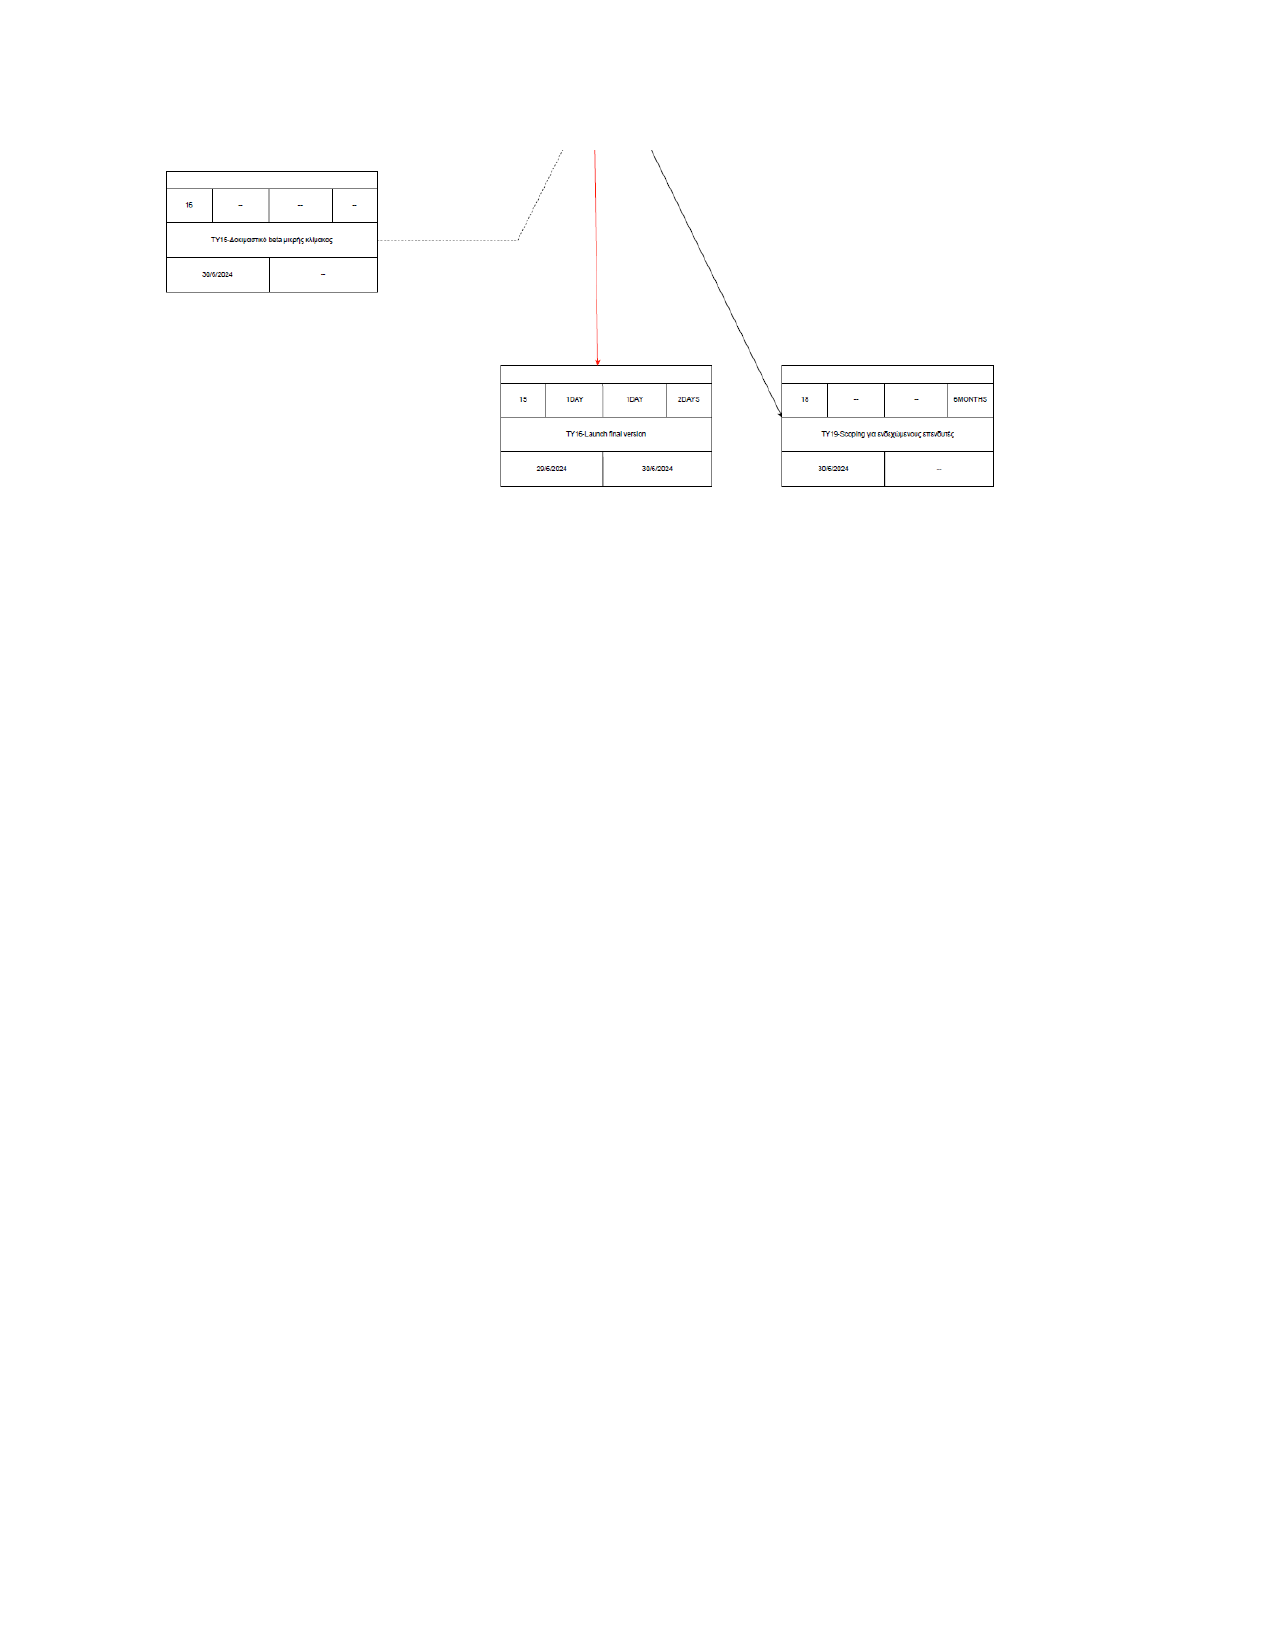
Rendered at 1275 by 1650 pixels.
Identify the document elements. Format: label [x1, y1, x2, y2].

picture [150, 150, 1125, 580]
